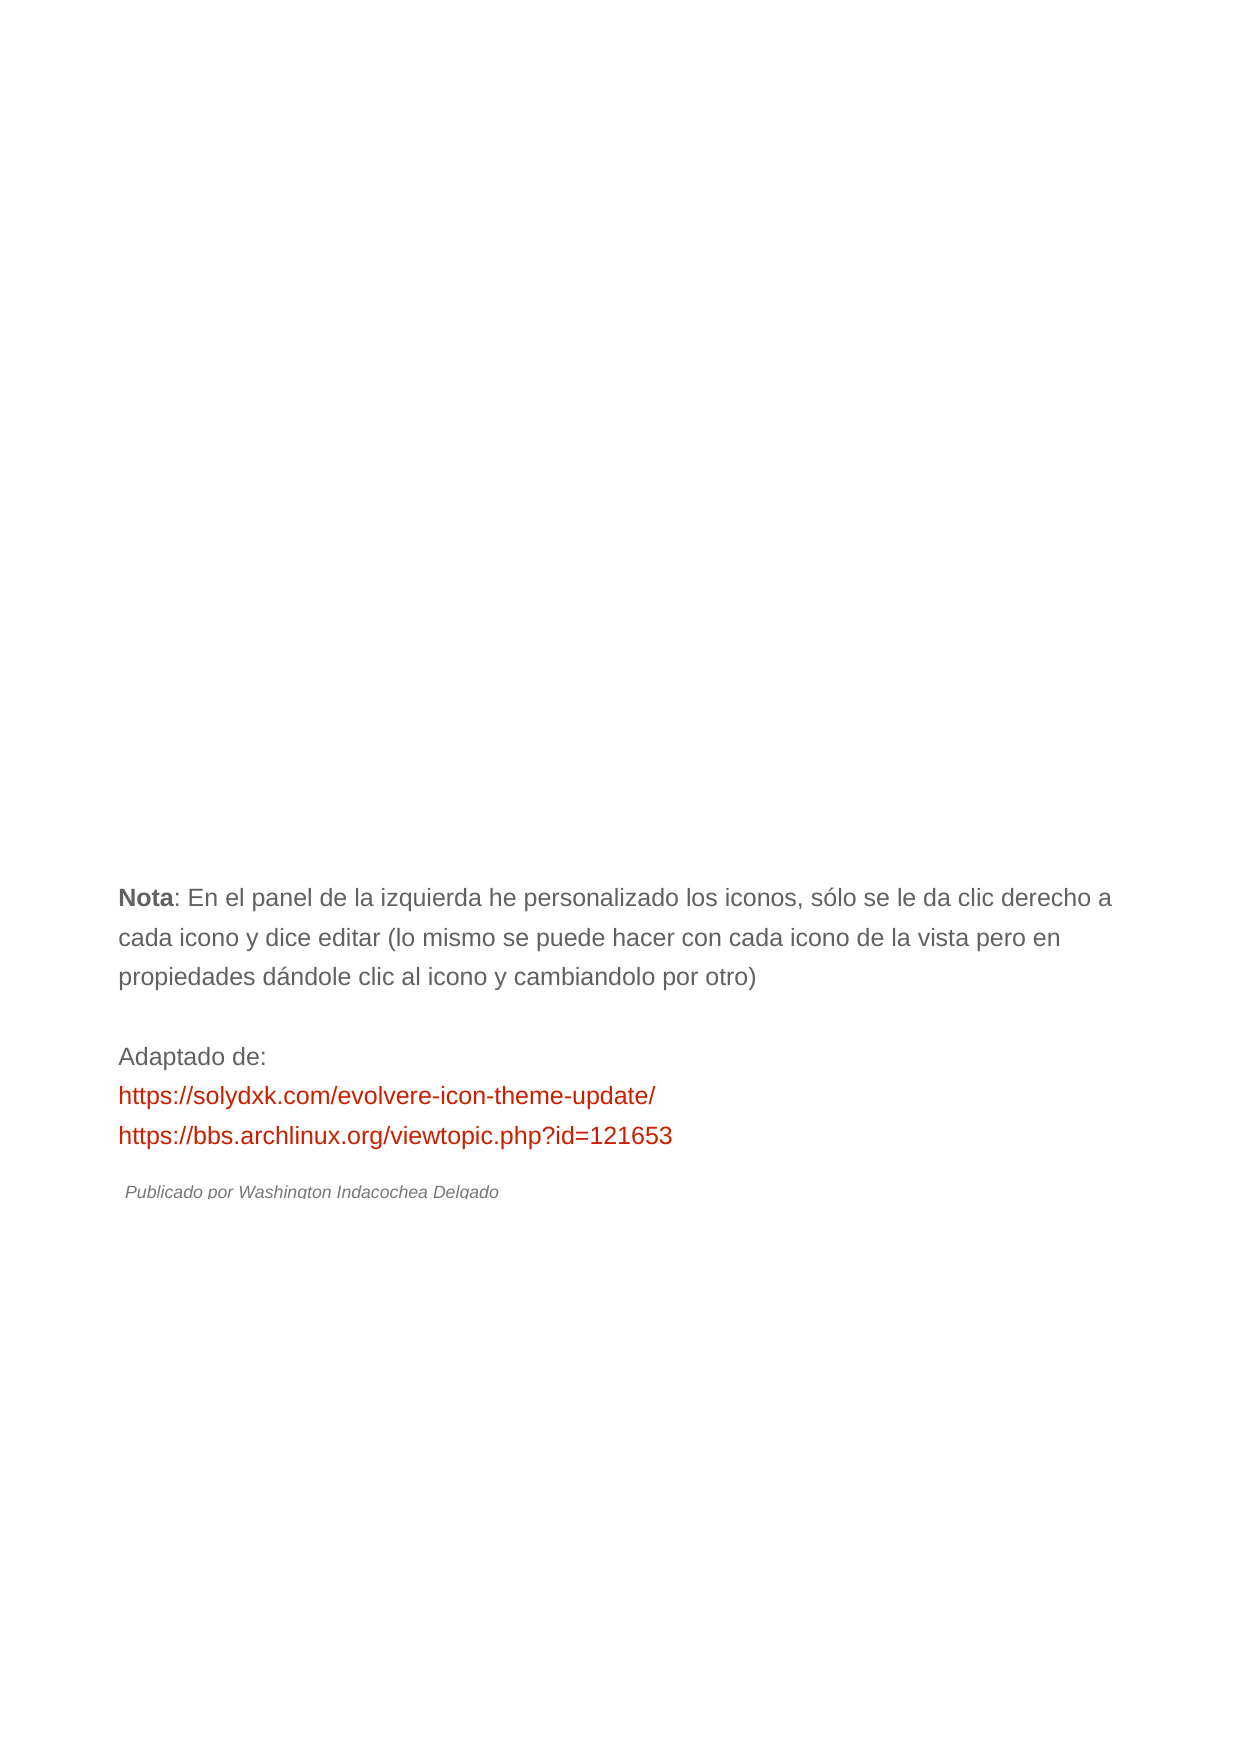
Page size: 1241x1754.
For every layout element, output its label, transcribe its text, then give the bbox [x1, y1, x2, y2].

text Nota: En el panel de la izquierda he personalizado los iconos, sólo se le da clic derecho a cada icono y dice editar (lo mismo se puede hacer con cada icono de la vista pero en propiedades dándole clic al icono y cambiandolo por otro) Adaptado de: https://solydxk.com/evolvere-icon-theme-update/ https://bbs.archlinux.org/viewtopic.php?id=121653 [118, 118, 1122, 1149]
